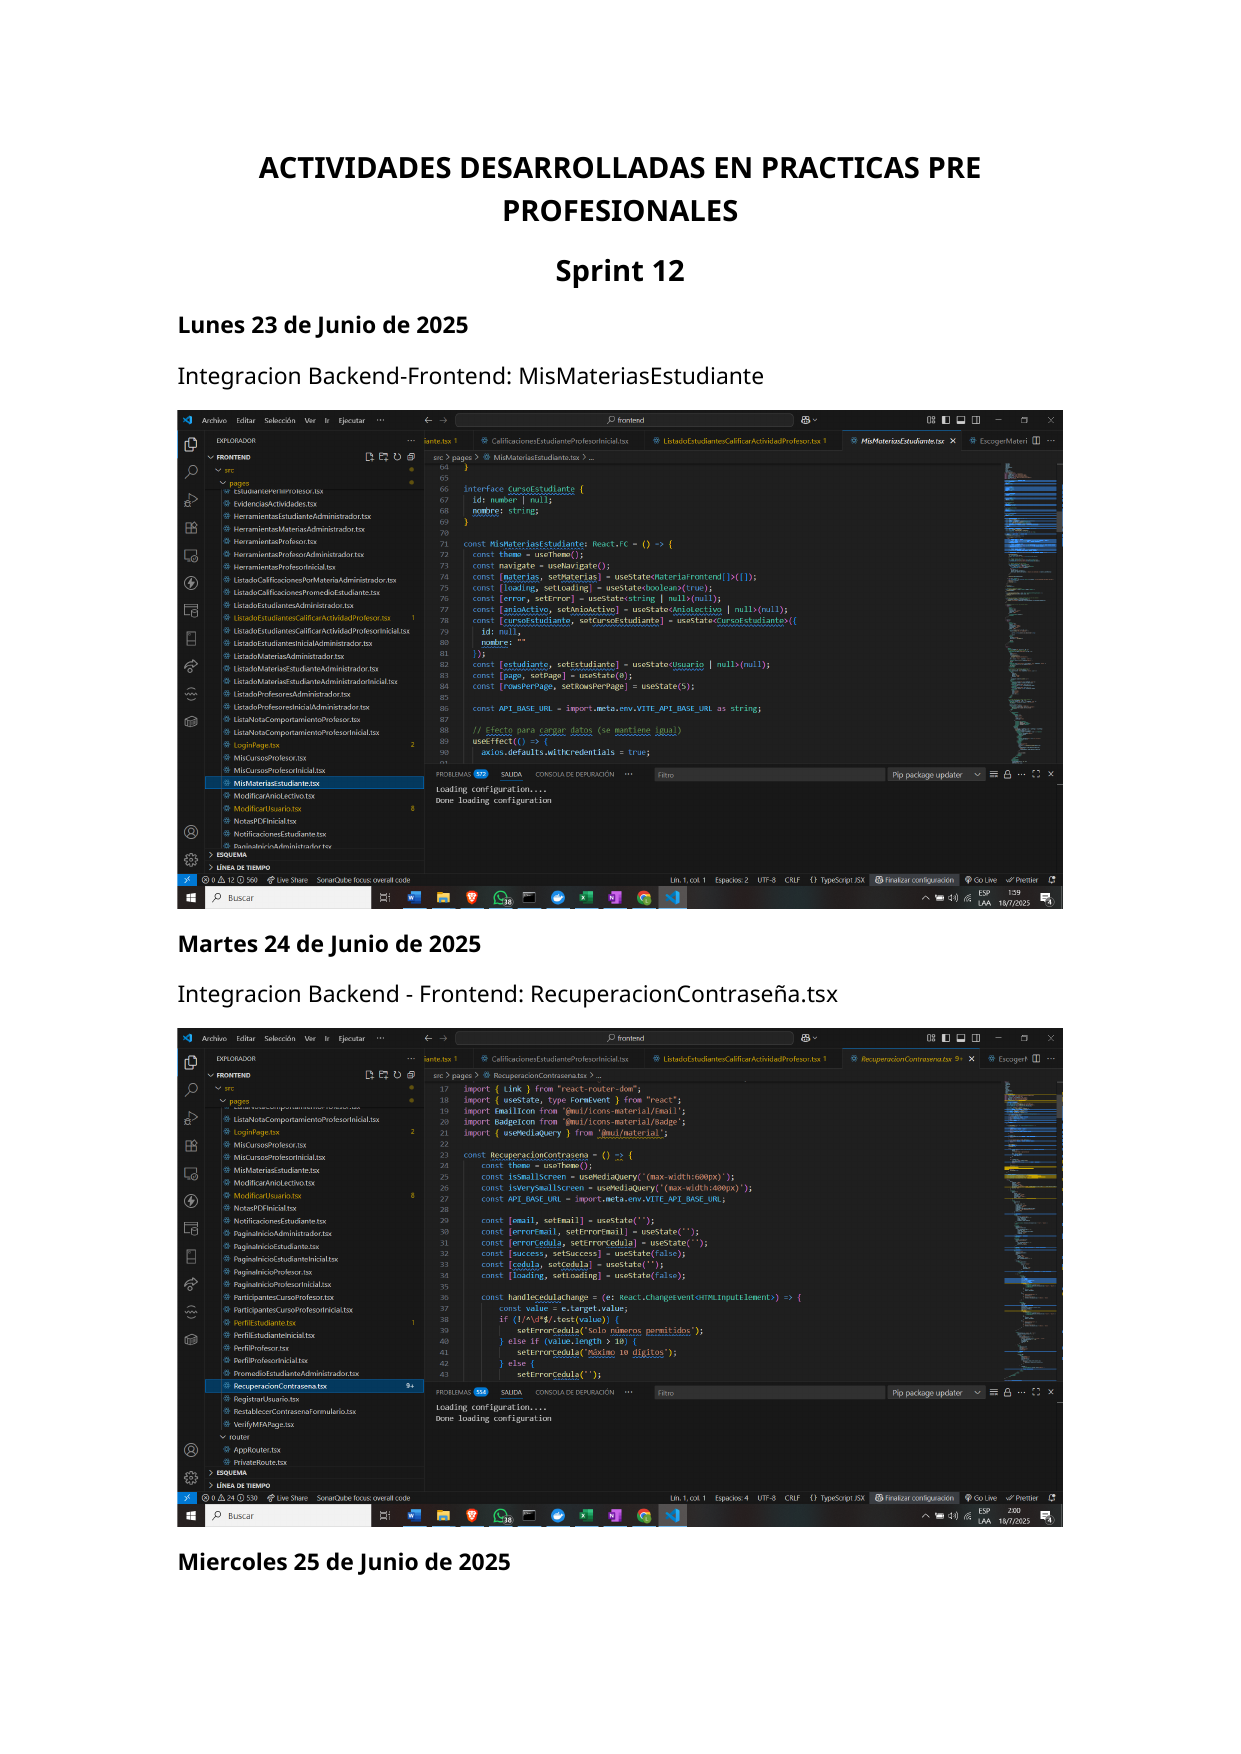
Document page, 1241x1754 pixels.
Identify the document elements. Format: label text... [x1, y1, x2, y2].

text Integracion Backend-Frontend: MisMateriasEstudiante [177, 360, 1063, 391]
text Sprint 12 [177, 250, 1063, 289]
text ACTIVIDADES DESARROLLADAS EN PRACTICAS PRE PROFESIONALES [177, 148, 1063, 230]
text Integracion Backend - Frontend: RecuperacionContraseña.tsx [177, 978, 1063, 1009]
text Miercoles 25 de Junio de 2025 [177, 1546, 1063, 1577]
picture [177, 410, 1063, 909]
picture [177, 1028, 1063, 1527]
text Martes 24 de Junio de 2025 [177, 928, 1063, 959]
text Lunes 23 de Junio de 2025 [177, 309, 1063, 341]
